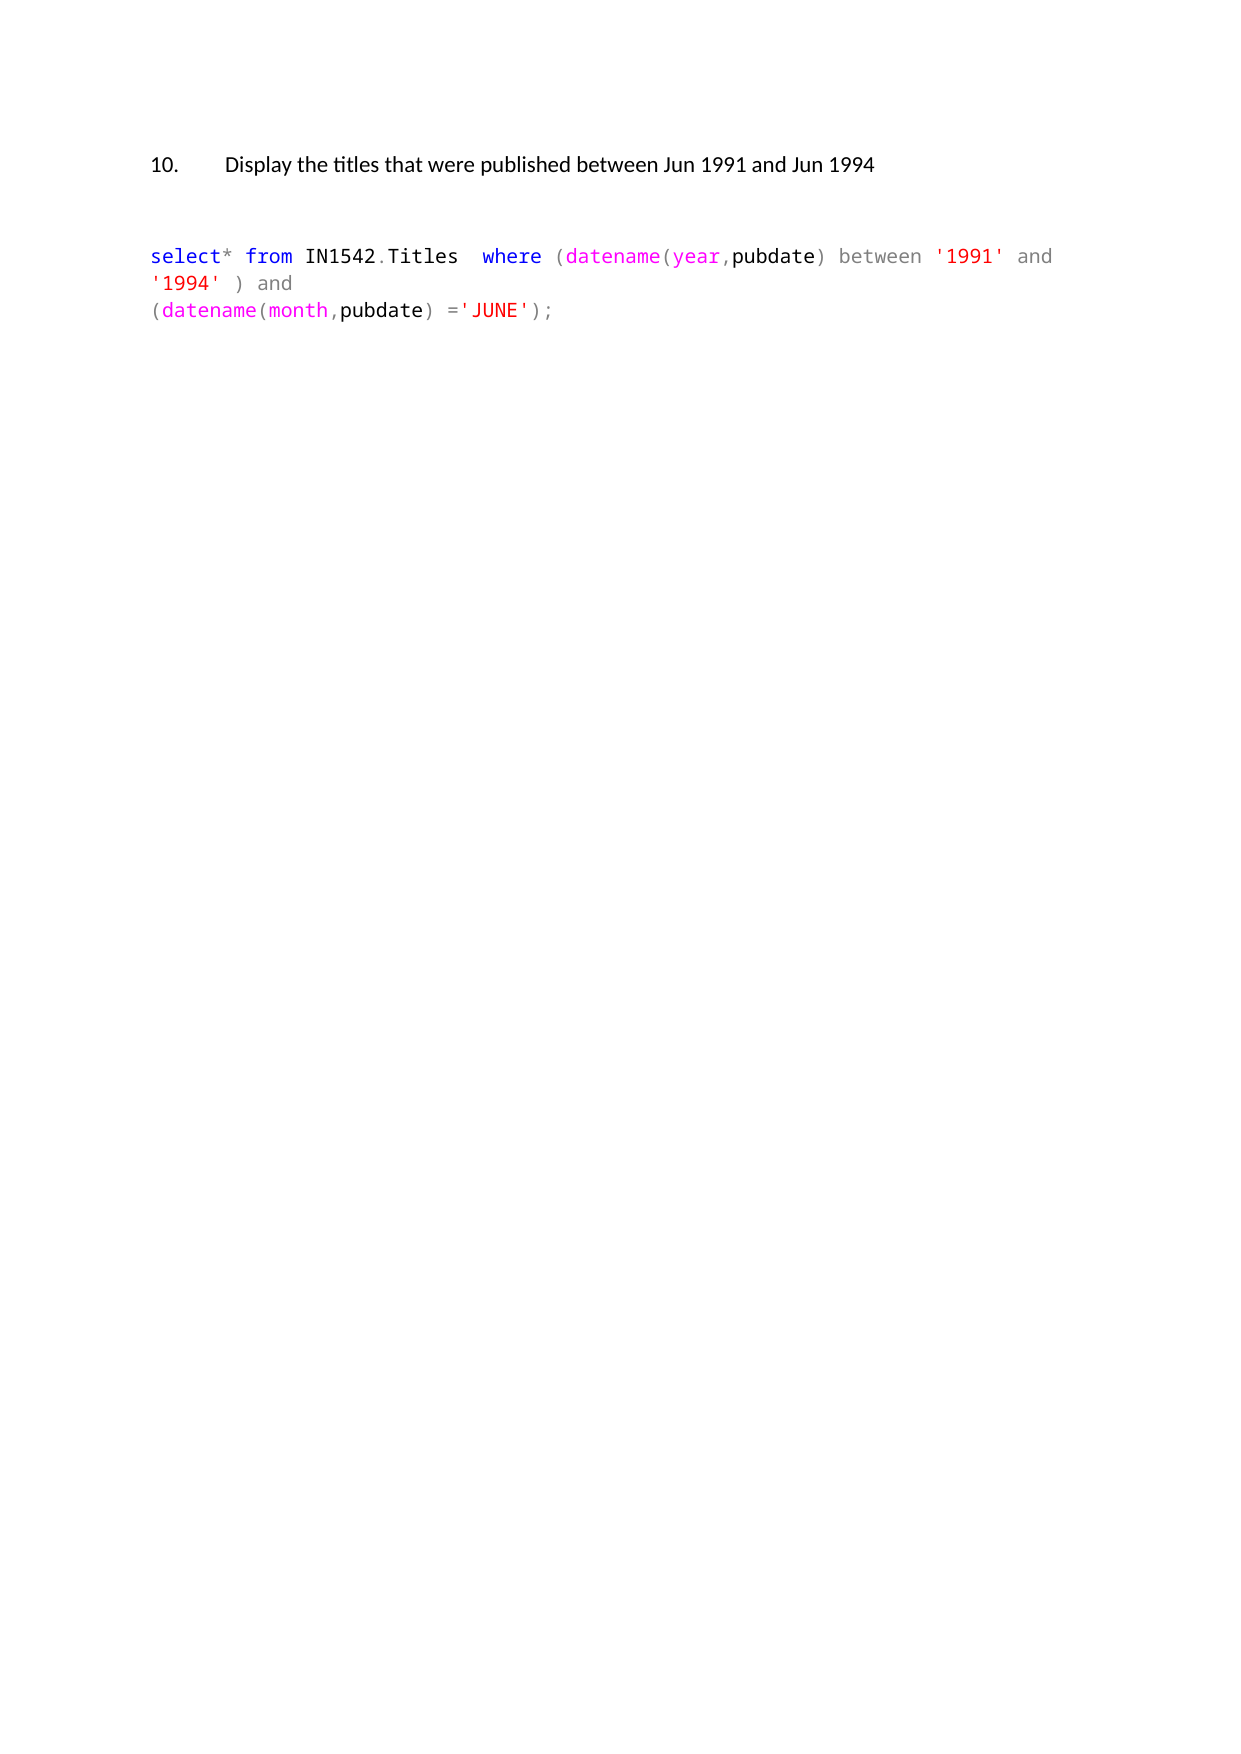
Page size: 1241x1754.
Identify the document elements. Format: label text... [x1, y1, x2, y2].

text (datename(month,pubdate) ='JUNE'); [150, 297, 1090, 324]
text select* from IN1542.Titles where (datename(year,pubdate) between '1991' and '1994' ) and [150, 243, 1090, 297]
text 10. Display the titles that were published between Jun 1991 and Jun 1994 [150, 150, 1090, 178]
